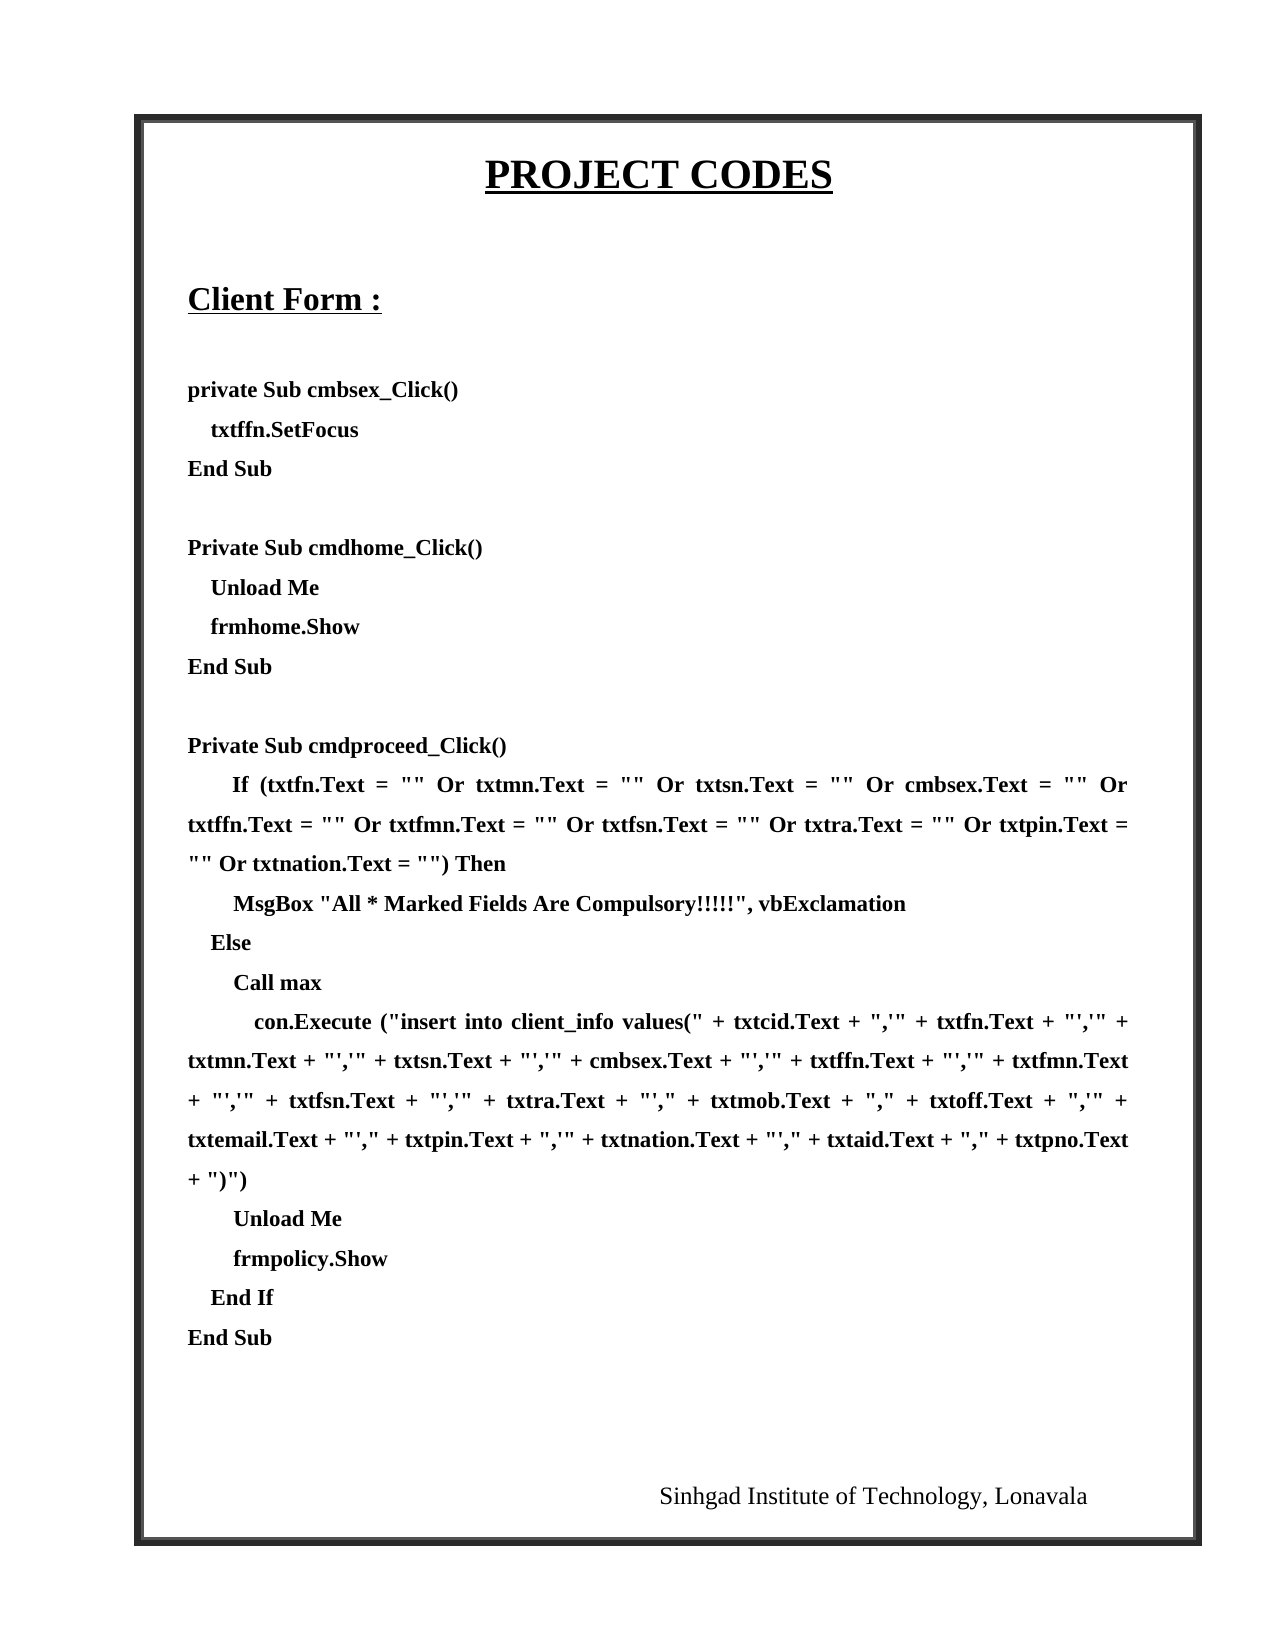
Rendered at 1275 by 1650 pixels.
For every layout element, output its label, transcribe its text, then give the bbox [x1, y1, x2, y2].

subtitle frmhome.Show [187, 613, 1130, 639]
subtitle frmpolicy.Show [187, 1245, 1130, 1271]
subtitle private Sub cmbsex_Click() [187, 376, 1130, 403]
subtitle Unload Me [187, 574, 1130, 600]
subtitle End Sub [187, 455, 1130, 482]
subtitle Unload Me [187, 1205, 1130, 1232]
subtitle Private Sub cmdproceed_Click() [187, 732, 1130, 758]
subtitle Call max [187, 968, 1130, 995]
subtitle PROJECT CODES [187, 150, 1130, 198]
subtitle con.Execute ("insert into client_info values(" + txtcid.Text + ",'" + txtfn.Text + "','" + txtmn.Text + "','" + txtsn.Text + "','" + cmbsex.Text + "','" + txtffn.Text + "','" + txtfmn.Text + "','" + txtfsn.Text + "','" + txtra.Text + "'," + txtmob.Text + "," + txtoff.Text + ",'" + txtemail.Text + "'," + txtpin.Text + ",'" + txtnation.Text + "'," + txtaid.Text + "," + txtpno.Text + ")") [187, 1008, 1130, 1192]
subtitle Private Sub cmdhome_Click() [187, 534, 1130, 561]
subtitle End Sub [187, 653, 1130, 679]
subtitle MsgBox "All * Marked Fields Are Compulsory!!!!!", vbExclamation [187, 889, 1130, 916]
subtitle End Sub [187, 1324, 1130, 1350]
subtitle End If [187, 1284, 1130, 1311]
subtitle Client Form : [187, 279, 1130, 318]
subtitle txtffn.SetFocus [187, 416, 1130, 442]
subtitle If (txtfn.Text = "" Or txtmn.Text = "" Or txtsn.Text = "" Or cmbsex.Text = "" Or txtffn.Text = "" Or txtfmn.Text = "" Or txtfsn.Text = "" Or txtra.Text = "" Or txtpin.Text = "" Or txtnation.Text = "") Then [187, 771, 1130, 876]
subtitle Else [187, 929, 1130, 955]
